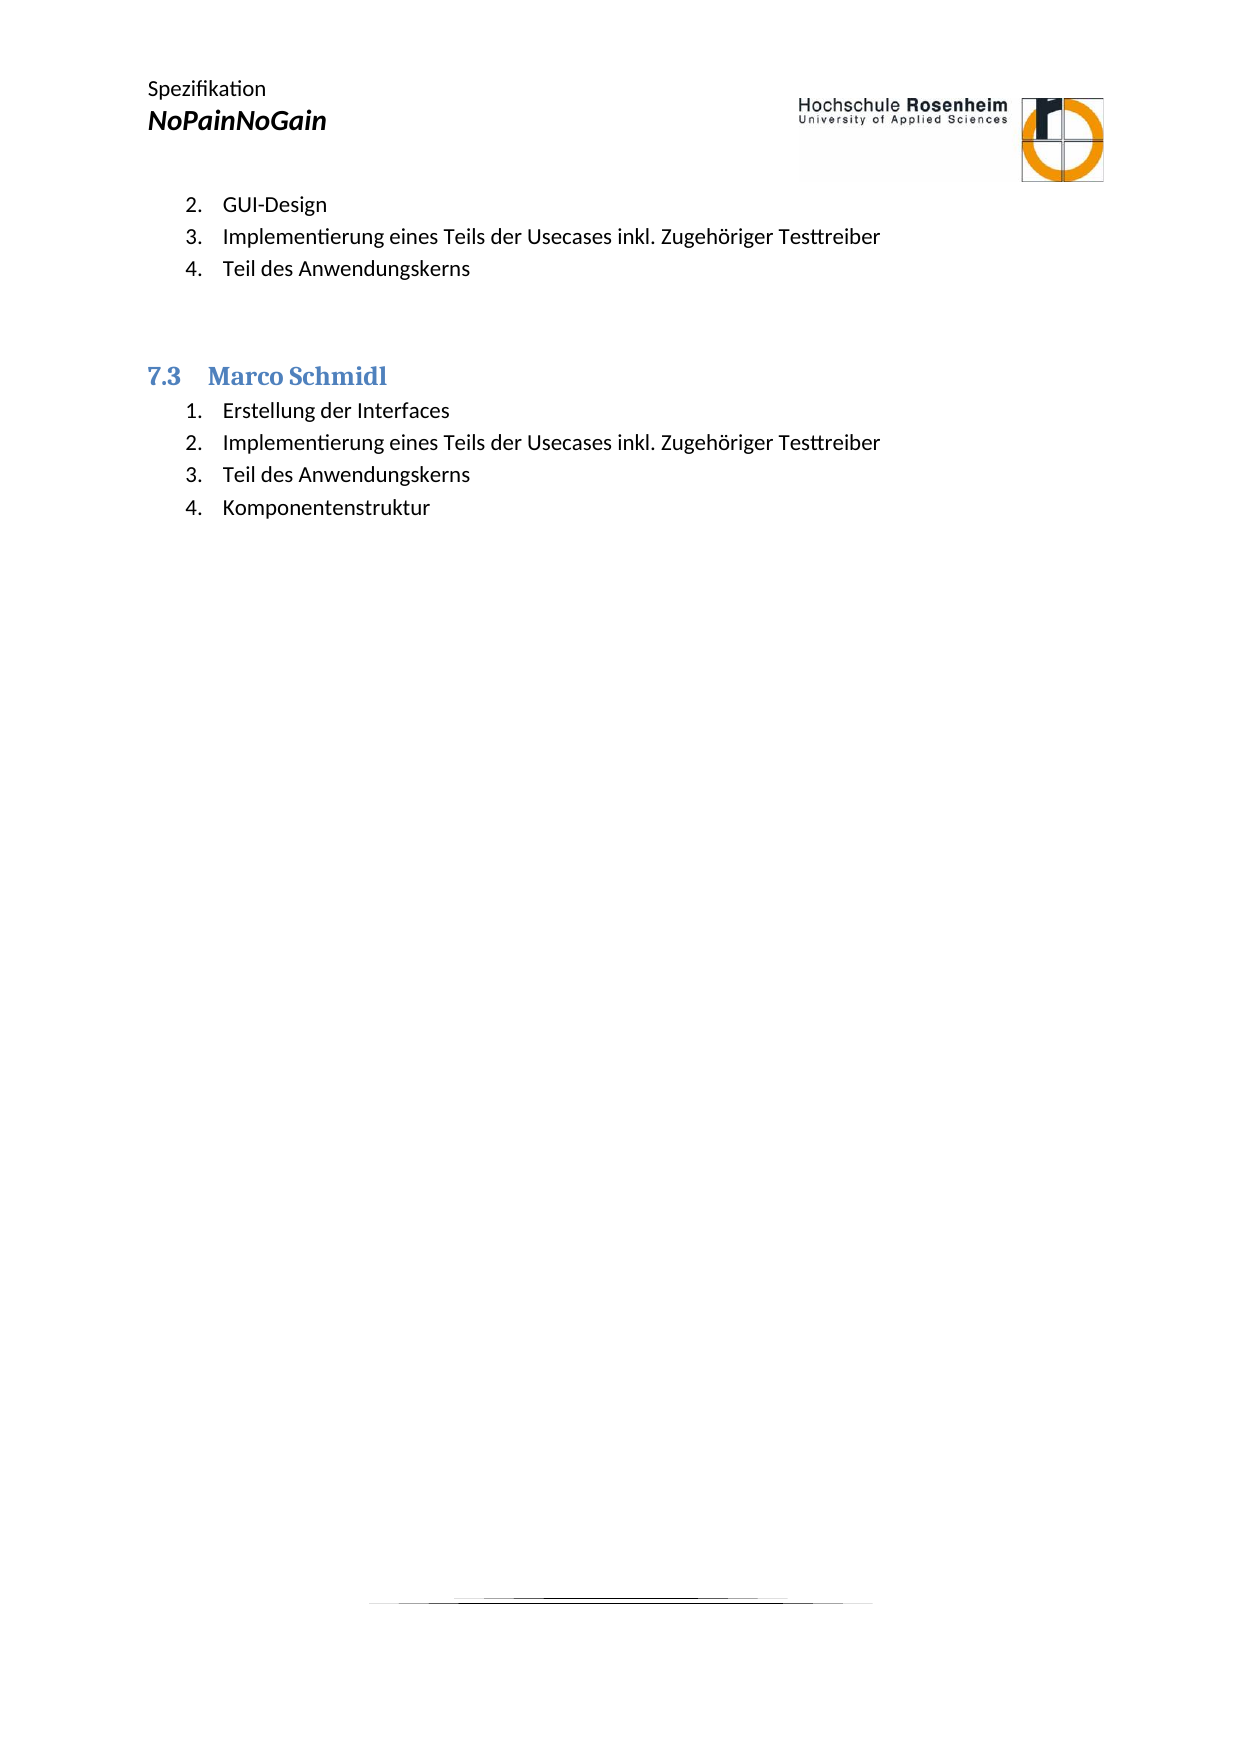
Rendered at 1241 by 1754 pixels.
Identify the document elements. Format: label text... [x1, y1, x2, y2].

list GUI-Design [185, 190, 1093, 218]
list Komponentenstruktur [185, 493, 1093, 521]
picture [799, 98, 1104, 182]
list Erstellung der Interfaces [185, 396, 1093, 424]
list Teil des Anwendungskerns [185, 254, 1093, 282]
list Implementierung eines Teils der Usecases inkl. Zugehöriger Testtreiber [185, 428, 1093, 456]
list Implementierung eines Teils der Usecases inkl. Zugehöriger Testtreiber [185, 222, 1093, 250]
list Teil des Anwendungskerns [185, 461, 1093, 489]
subtitle Marco Schmidl [148, 361, 1093, 392]
